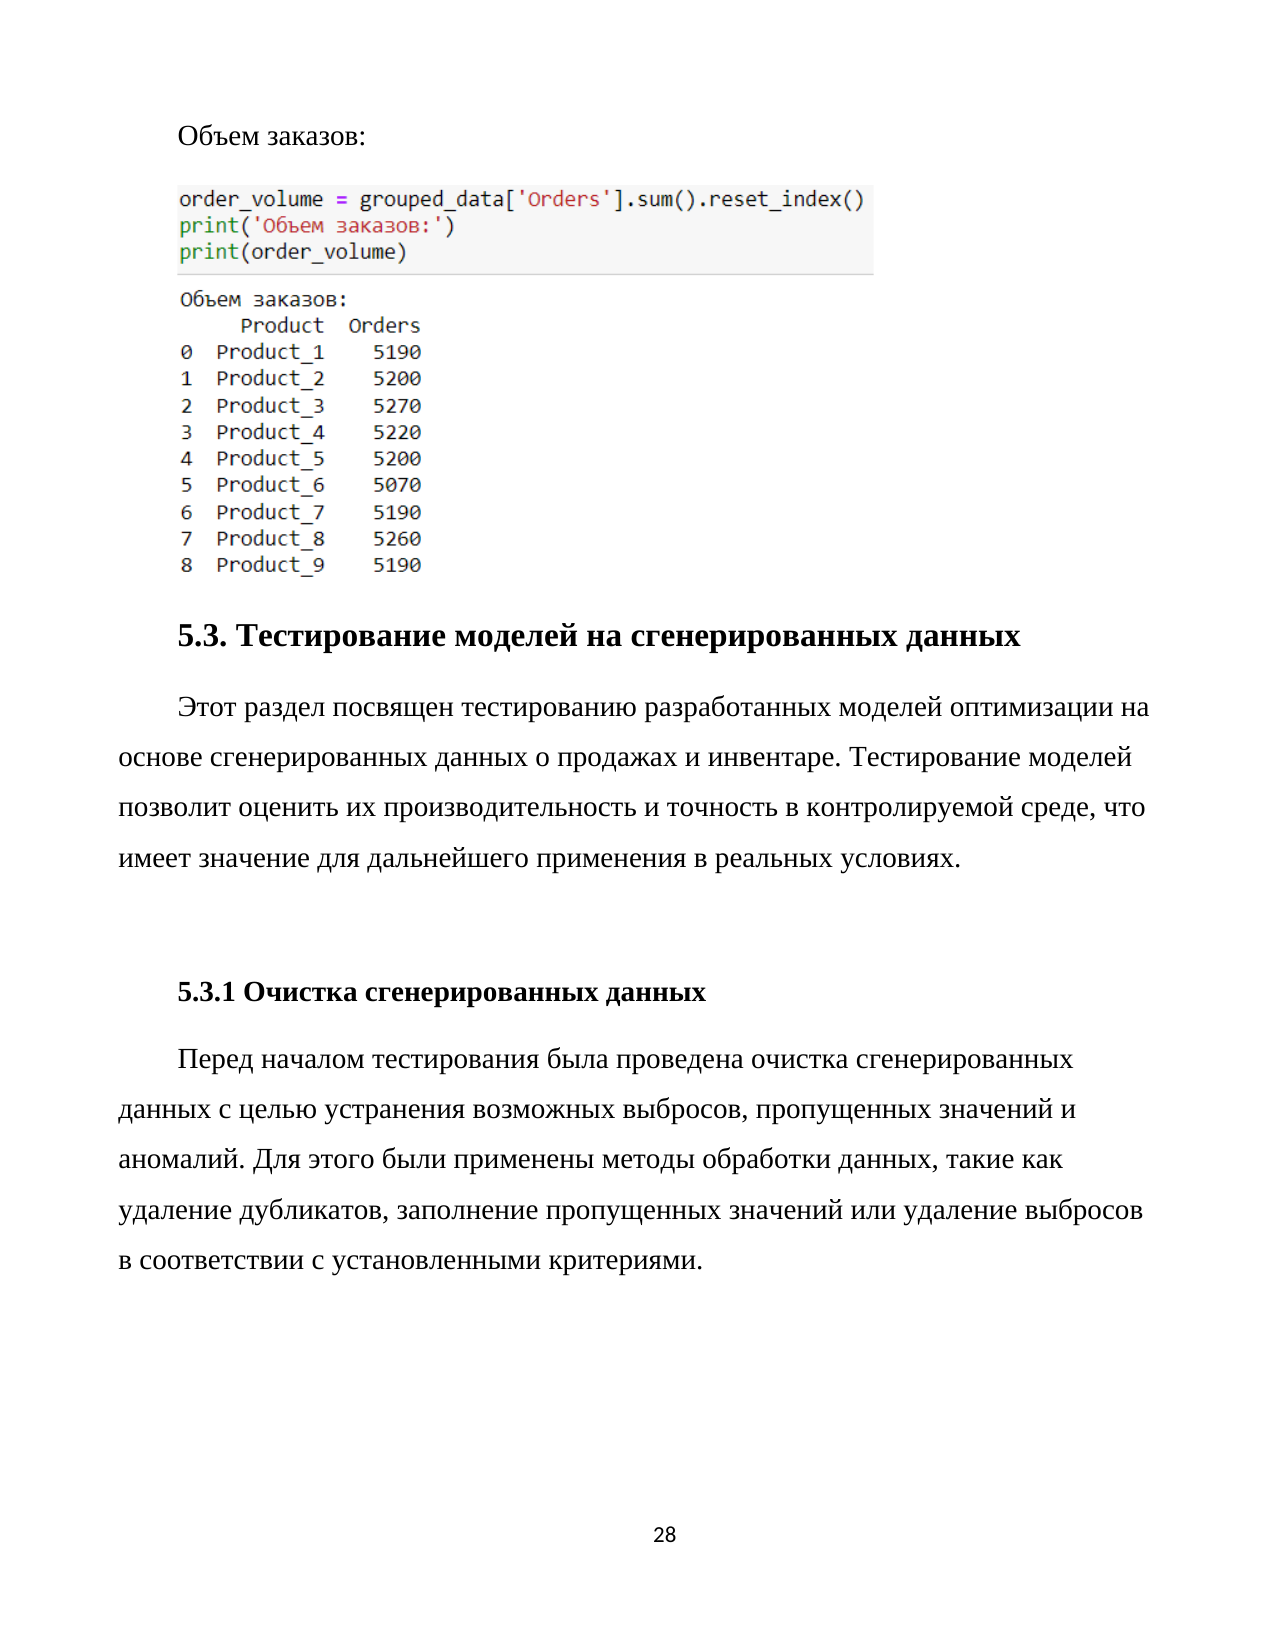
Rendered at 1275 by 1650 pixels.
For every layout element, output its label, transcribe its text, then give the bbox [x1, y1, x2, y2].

subtitle 5.3.1 Очистка сгенерированных данных [118, 974, 1152, 1007]
subtitle 5.3. Тестирование моделей на сгенерированных данных [118, 615, 1152, 653]
picture [177, 185, 874, 582]
text Перед началом тестирования была проведена очистка сгенерированных данных с целью устранения возможных выбросов, пропущенных значений и аномалий. Для этого были применены методы обработки данных, такие как удаление дубликатов, заполнение пропущенных значений или удаление выбросов в соответствии с установленными критериями. [118, 1041, 1152, 1276]
text Этот раздел посвящен тестированию разработанных моделей оптимизации на основе сгенерированных данных о продажах и инвентаре. Тестирование моделей позволит оценить их производительность и точность в контролируемой среде, что имеет значение для дальнейшего применения в реальных условиях. [118, 689, 1152, 873]
text Объем заказов: [118, 118, 1152, 152]
